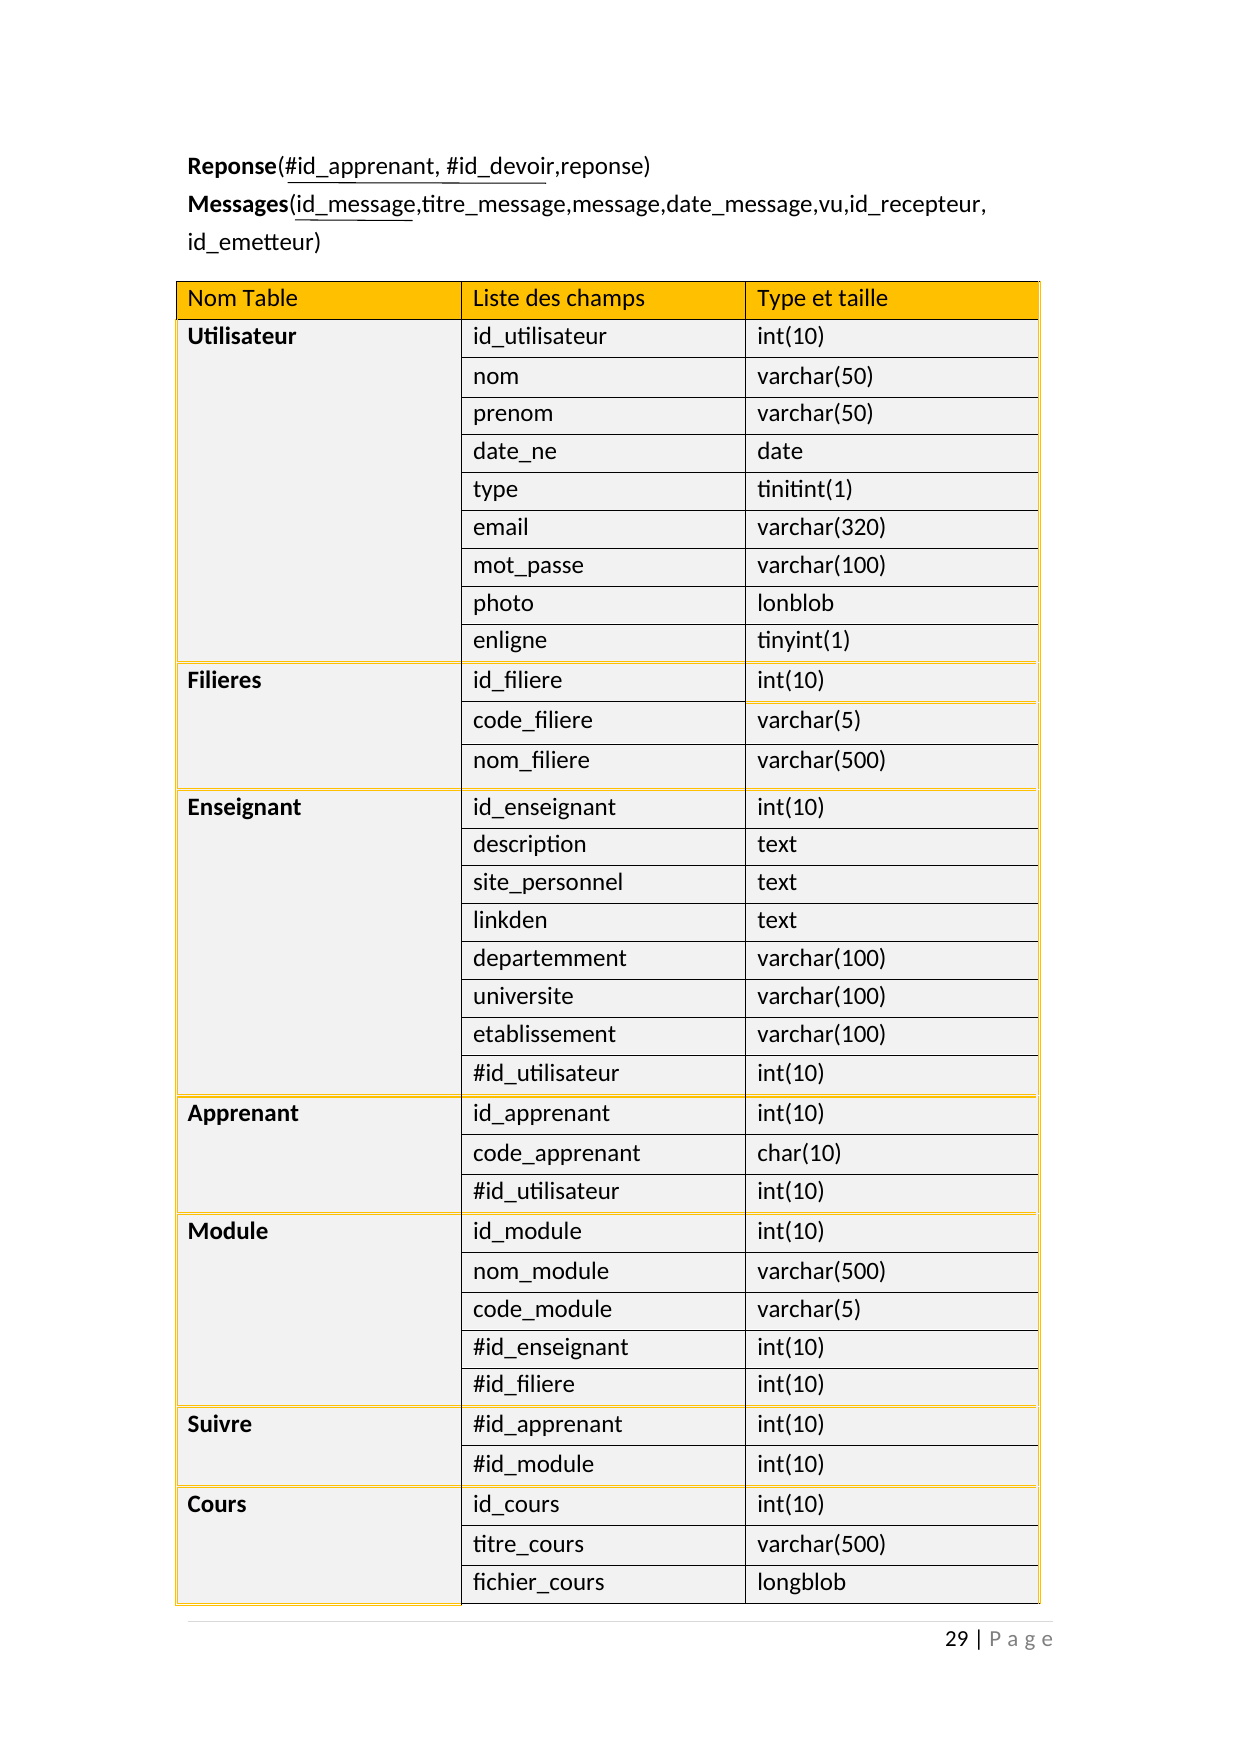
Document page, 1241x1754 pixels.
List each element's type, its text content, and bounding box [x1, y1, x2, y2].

table_cell int(10) [746, 1212, 1039, 1252]
table_cell varchar(100) [746, 549, 1038, 586]
table_cell int(10) [746, 788, 1038, 828]
table_cell etablissement [462, 1018, 745, 1054]
table_cell varchar(100) [746, 942, 1038, 979]
text Messages(id_message,titre_message,message,date_message,vu,id_recepteur, [187, 188, 1053, 219]
table_cell varchar(320) [746, 511, 1038, 548]
table_cell fichier_cours [462, 1566, 745, 1603]
table_cell mot_passe [462, 549, 745, 586]
table_cell id_apprenant [462, 1098, 745, 1134]
table_cell email [462, 511, 745, 548]
table_cell photo [462, 587, 745, 623]
table_cell nom [462, 358, 745, 397]
table_cell int(10) [746, 1485, 1039, 1525]
table_header Liste des champs [462, 282, 745, 319]
table_cell int(10) [746, 1369, 1038, 1405]
table_cell id_enseignant [462, 791, 745, 828]
table_cell #id_apprenant [462, 1408, 745, 1445]
table_cell varchar(500) [746, 1526, 1038, 1565]
table_cell varchar(100) [746, 1018, 1038, 1054]
table_cell varchar(5) [746, 1293, 1038, 1329]
table_cell date [746, 435, 1038, 472]
table_cell Cours [178, 1488, 461, 1603]
table_cell date_ne [462, 435, 745, 472]
table_cell id_cours [462, 1488, 745, 1525]
table_cell id_filiere [462, 664, 745, 701]
table_header Nom Table [177, 282, 461, 319]
table_cell id_module [462, 1215, 745, 1252]
table_cell int(10) [746, 1094, 1039, 1134]
table_cell departemment [462, 942, 745, 979]
table_cell int(10) [746, 320, 1038, 357]
table_cell code_module [462, 1293, 745, 1329]
table_cell text [746, 829, 1038, 865]
table_cell Module [178, 1215, 461, 1405]
table_cell #id_utilisateur [462, 1056, 745, 1094]
table_cell varchar(100) [746, 980, 1038, 1017]
table_cell description [462, 829, 745, 865]
table_cell id_utilisateur [462, 320, 745, 357]
table_cell text [746, 904, 1038, 941]
table_cell int(10) [746, 1056, 1038, 1094]
table_cell text [746, 866, 1038, 903]
table_cell #id_module [462, 1446, 745, 1485]
table_cell prenom [462, 398, 745, 434]
table_cell tinitint(1) [746, 473, 1038, 510]
table_cell Suivre [178, 1408, 461, 1485]
table_cell int(10) [746, 1405, 1039, 1445]
table_cell varchar(500) [746, 745, 1038, 788]
table_cell #id_utilisateur [462, 1175, 745, 1212]
table_cell lonblob [746, 587, 1038, 623]
table_cell titre_cours [462, 1526, 745, 1565]
table_cell char(10) [746, 1135, 1038, 1174]
table_cell site_personnel [462, 866, 745, 903]
table_cell int(10) [746, 661, 1039, 701]
table_cell int(10) [746, 1331, 1038, 1367]
table_cell longblob [746, 1566, 1038, 1603]
table_cell linkden [462, 904, 745, 941]
table_cell Utilisateur [178, 320, 461, 661]
table_cell #id_enseignant [462, 1331, 745, 1367]
text id_emetteur) [187, 226, 1053, 257]
table_cell varchar(5) [746, 701, 1039, 743]
table_cell int(10) [746, 1446, 1038, 1485]
table_cell varchar(50) [746, 398, 1038, 434]
table_cell type [462, 473, 745, 510]
table_cell Filieres [178, 664, 461, 788]
table_cell nom_module [462, 1253, 745, 1292]
table_cell tinyint(1) [746, 625, 1038, 661]
table_cell enligne [462, 625, 745, 661]
table_cell nom_filiere [462, 745, 745, 788]
table_cell code_filiere [462, 702, 745, 743]
text Reponse(#id_apprenant, #id_devoir,reponse) [187, 150, 1053, 181]
table_cell #id_filiere [462, 1369, 745, 1405]
table_cell Enseignant [178, 791, 461, 1094]
table_cell varchar(500) [746, 1253, 1038, 1292]
table_cell int(10) [746, 1175, 1038, 1212]
table_cell universite [462, 980, 745, 1017]
table_cell Apprenant [178, 1098, 461, 1212]
table_cell varchar(50) [746, 358, 1038, 397]
table_cell code_apprenant [462, 1135, 745, 1174]
table_header Type et taille [746, 282, 1038, 319]
